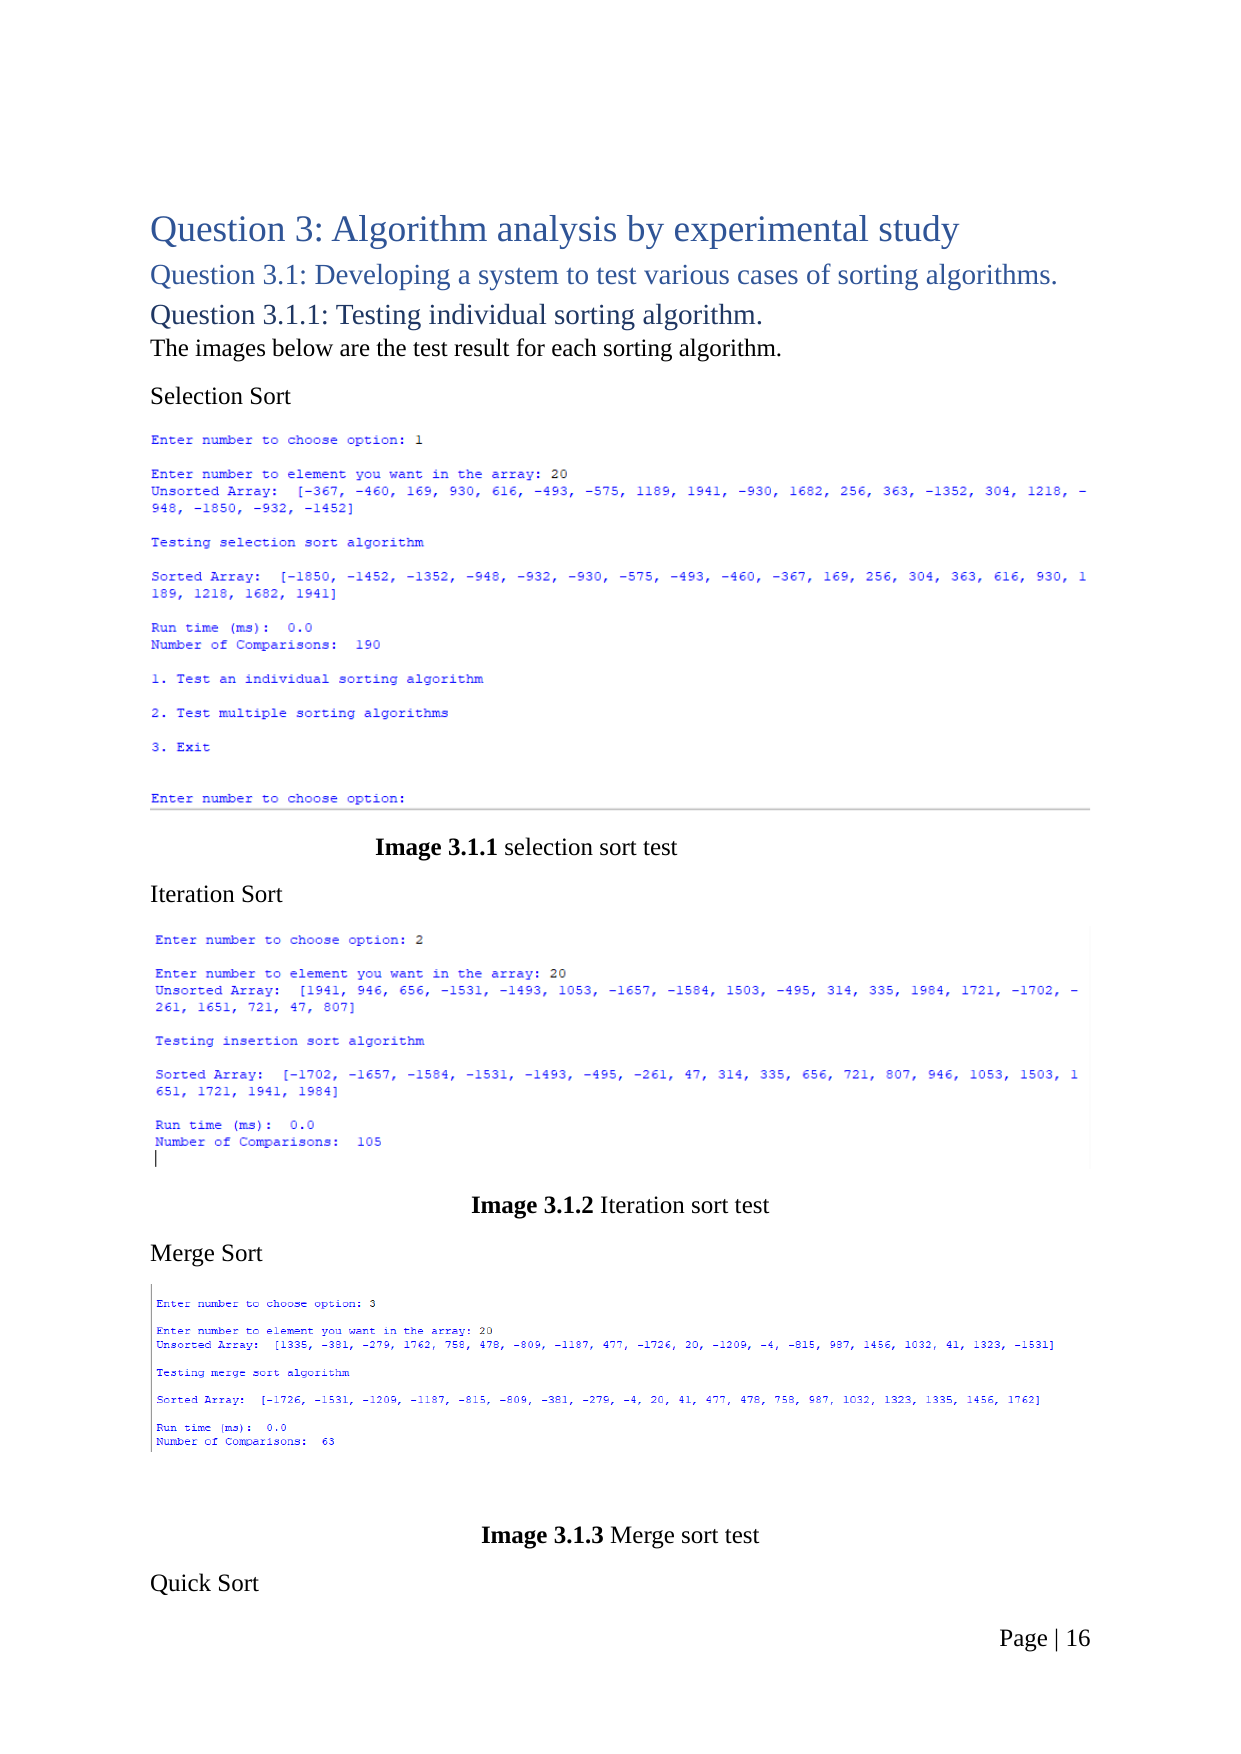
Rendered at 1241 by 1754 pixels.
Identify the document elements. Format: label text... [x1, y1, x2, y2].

text The images below are the test result for each sorting algorithm. [150, 333, 1090, 362]
text Image 3.1.1 selection sort test [150, 811, 1090, 860]
subtitle Question 3.1: Developing a system to test various cases of sorting algorithms. [150, 257, 1090, 290]
text Image 3.1.2 Iteration sort test [150, 1169, 1090, 1219]
text Iteration Sort [150, 879, 1090, 908]
subtitle Question 3.1.1: Testing individual sorting algorithm. [150, 297, 1090, 331]
picture [150, 428, 1091, 811]
subtitle Question 3: Algorithm analysis by experimental study [150, 206, 1090, 249]
picture [150, 926, 1091, 1169]
picture [150, 1284, 1091, 1452]
text Quick Sort [150, 1568, 1090, 1597]
text Merge Sort [150, 1238, 1090, 1266]
text Selection Sort [150, 381, 1090, 410]
text Image 3.1.3 Merge sort test [150, 1520, 1090, 1549]
